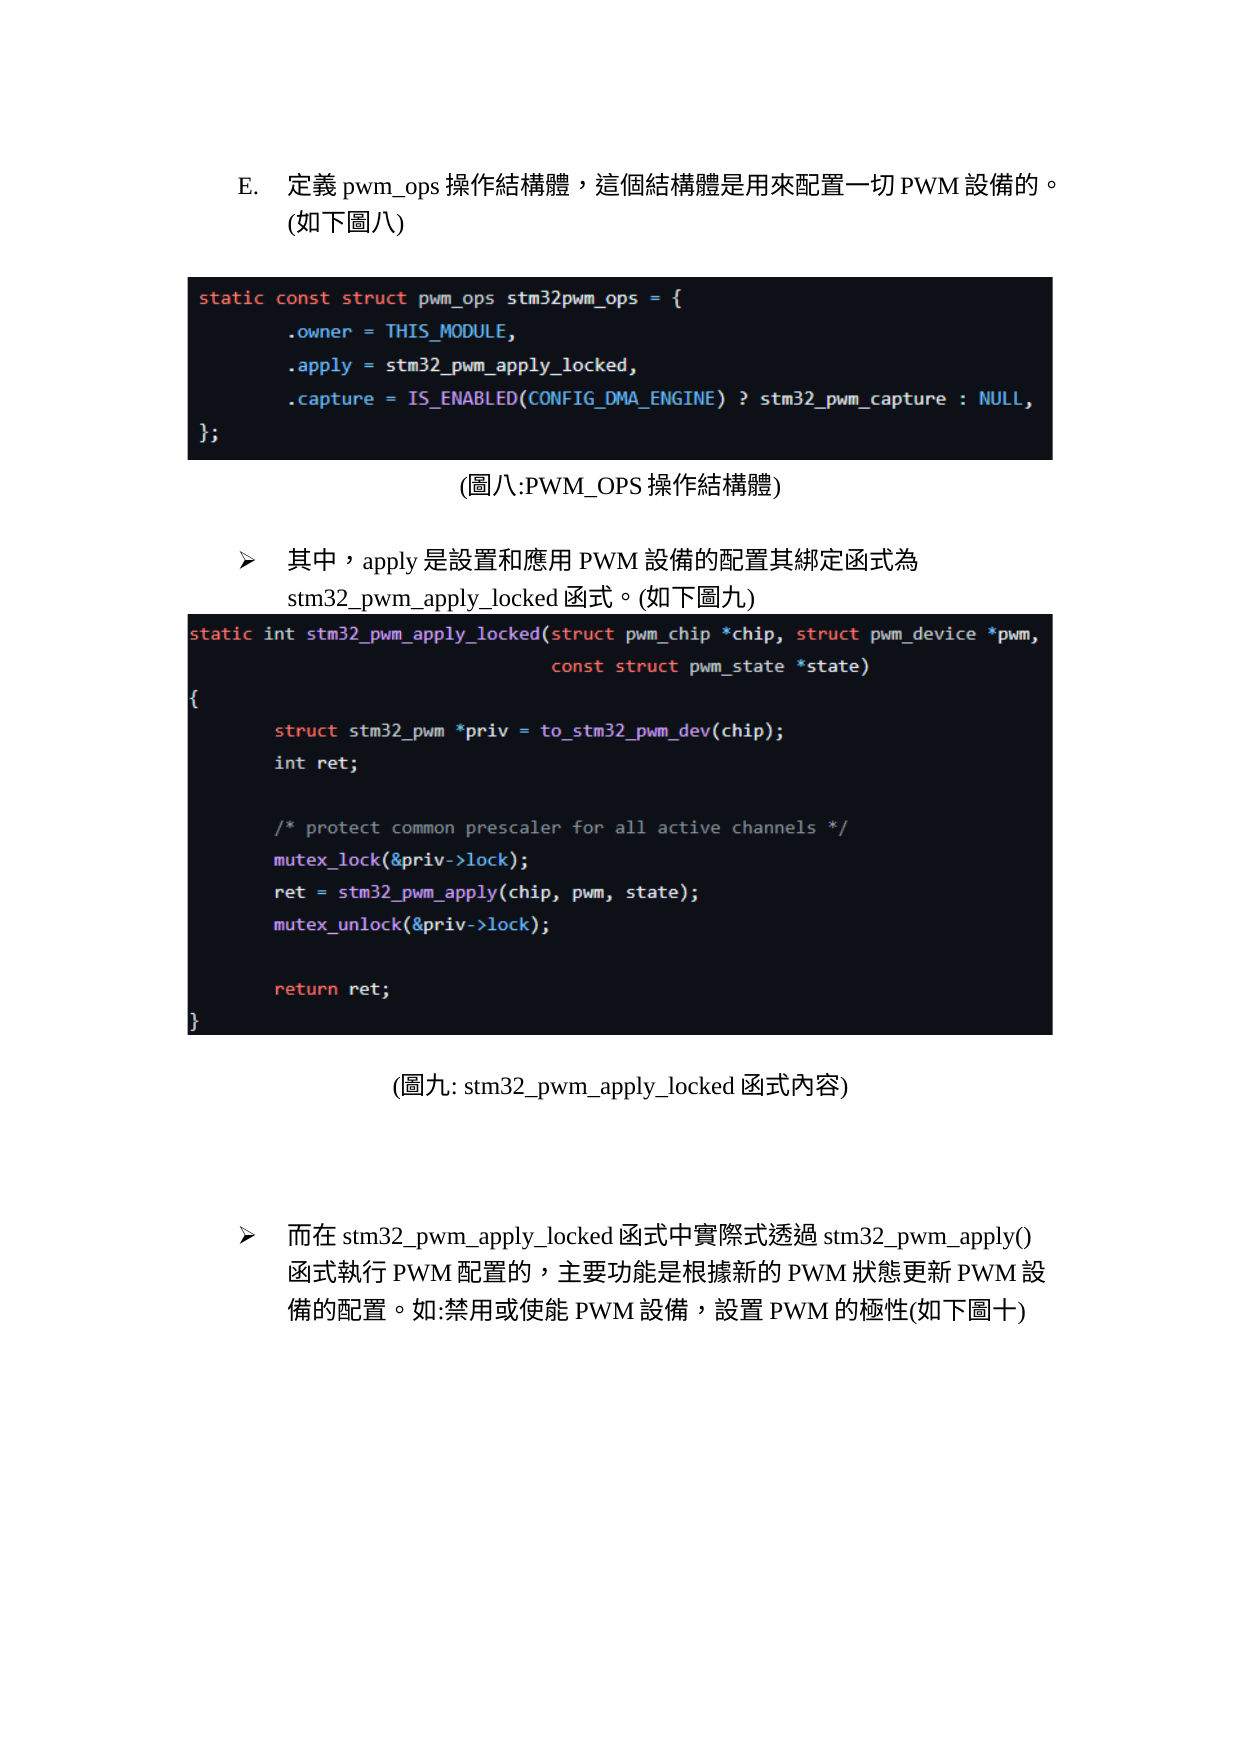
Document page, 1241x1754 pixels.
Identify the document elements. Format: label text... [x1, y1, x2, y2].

text (圖八:PWM_OPS操作結構體) [187, 464, 1053, 502]
text (圖九: stm32_pwm_apply_locked函式內容) [187, 1064, 1053, 1102]
picture [187, 614, 1053, 1035]
list 其中，apply是設置和應用 PWM 設備的配置其綁定函式為stm32_pwm_apply_locked函式。(如下圖九) [237, 539, 1053, 614]
list 而在stm32_pwm_apply_locked函式中實際式透過stm32_pwm_apply()函式執行PWM配置的，主要功能是根據新的PWM狀態更新PWM設備的配置。如:禁用或使能PWM設備，設置PWM的極性(如下圖十) [237, 1214, 1053, 1327]
list 定義pwm_ops操作結構體，這個結構體是用來配置一切PWM設備的。(如下圖八) [237, 164, 1053, 239]
picture [187, 277, 1053, 460]
